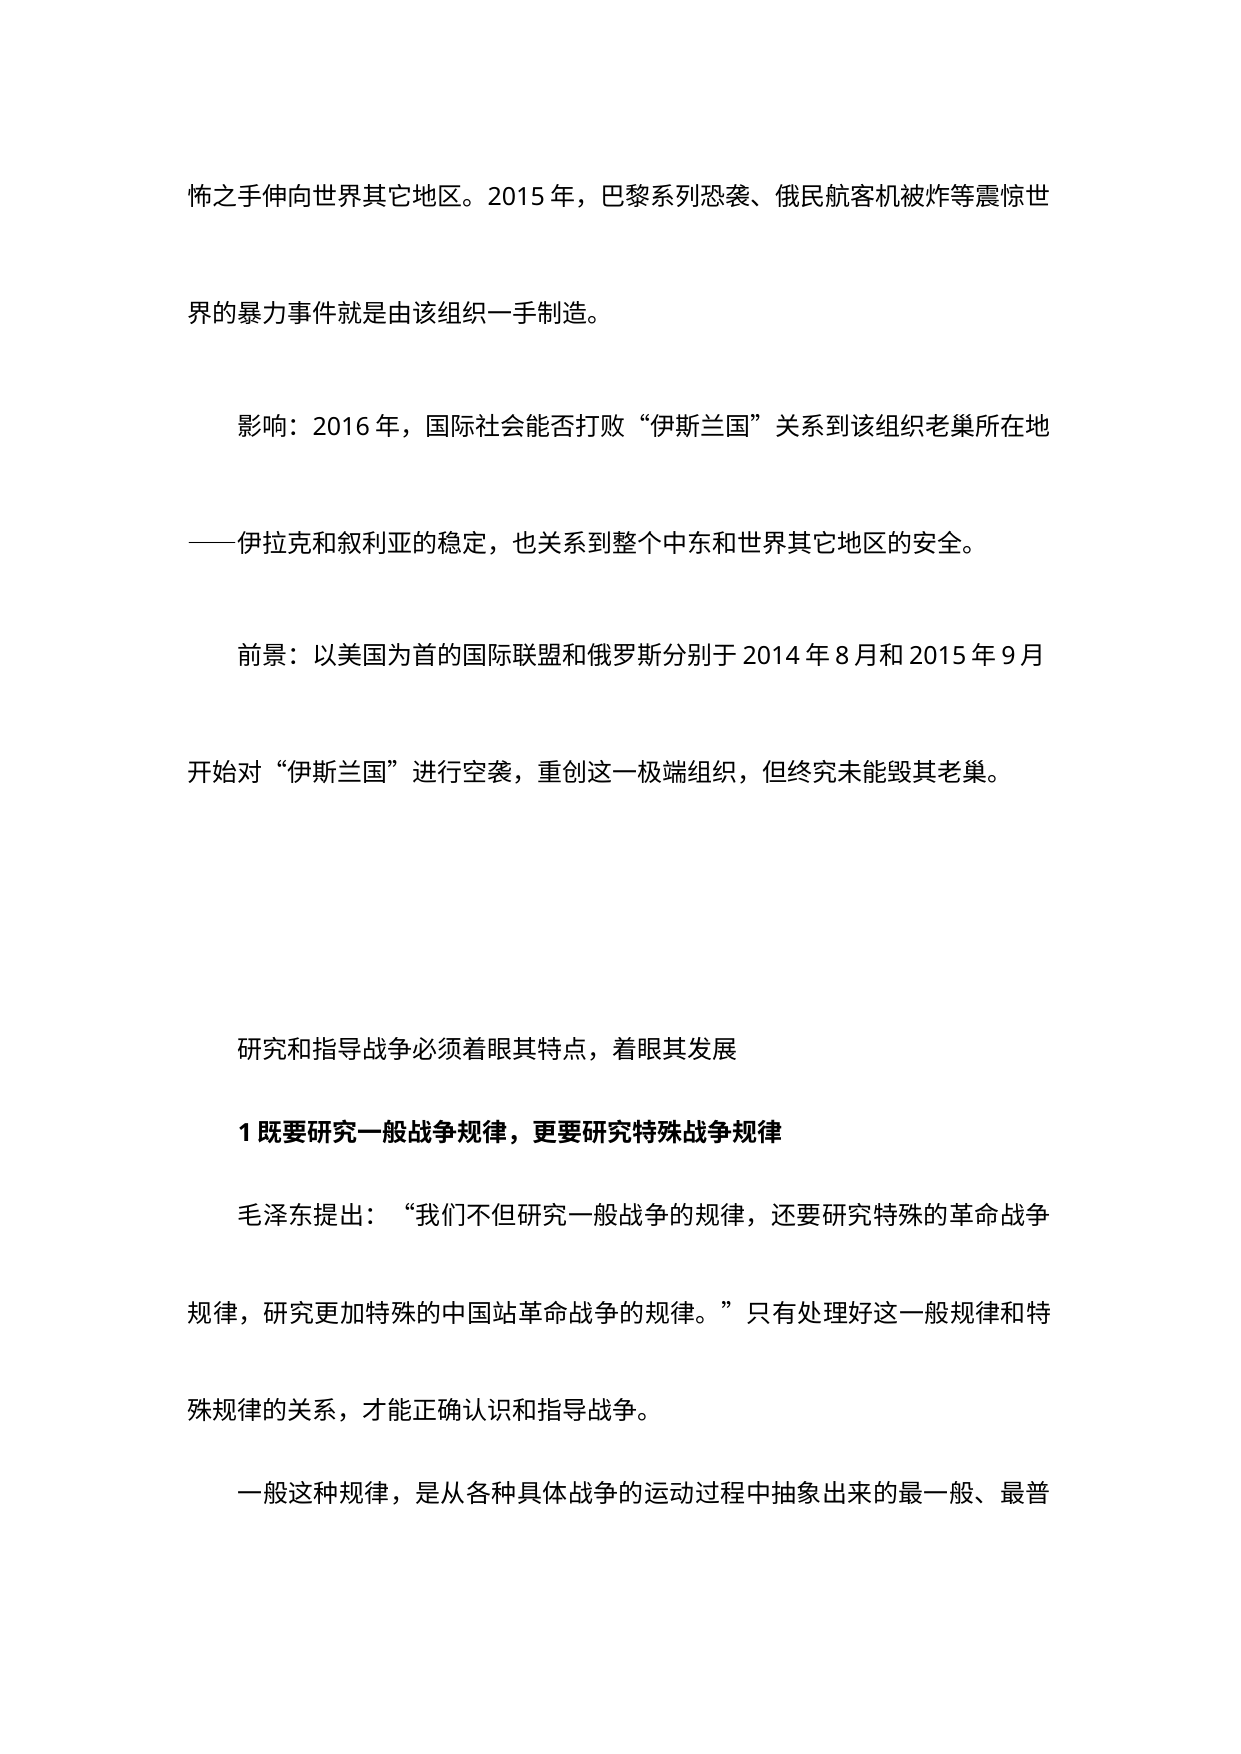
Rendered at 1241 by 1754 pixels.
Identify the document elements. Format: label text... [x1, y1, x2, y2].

text 影响：2016年，国际社会能否打败“伊斯兰国”关系到该组织老巢所在地——伊拉克和叙利亚的稳定，也关系到整个中东和世界其它地区的安全。 [187, 392, 1053, 574]
text 1既要研究一般战争规律，更要研究特殊战争规律 [187, 1098, 1053, 1163]
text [187, 1459, 1053, 1524]
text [187, 162, 1053, 344]
text 研究和指导战争必须着眼其特点，着眼其发展 [187, 1015, 1053, 1080]
text 前景：以美国为首的国际联盟和俄罗斯分别于2014年8月和2015年9月开始对“伊斯兰国”进行空袭，重创这一极端组织，但终究未能毁其老巢。 [187, 621, 1053, 803]
text 毛泽东提出：“我们不但研究一般战争的规律，还要研究特殊的革命战争规律，研究更加特殊的中国站革命战争的规律。”只有处理好这一般规律和特殊规律的关系，才能正确认识和指导战争。 [187, 1181, 1053, 1441]
